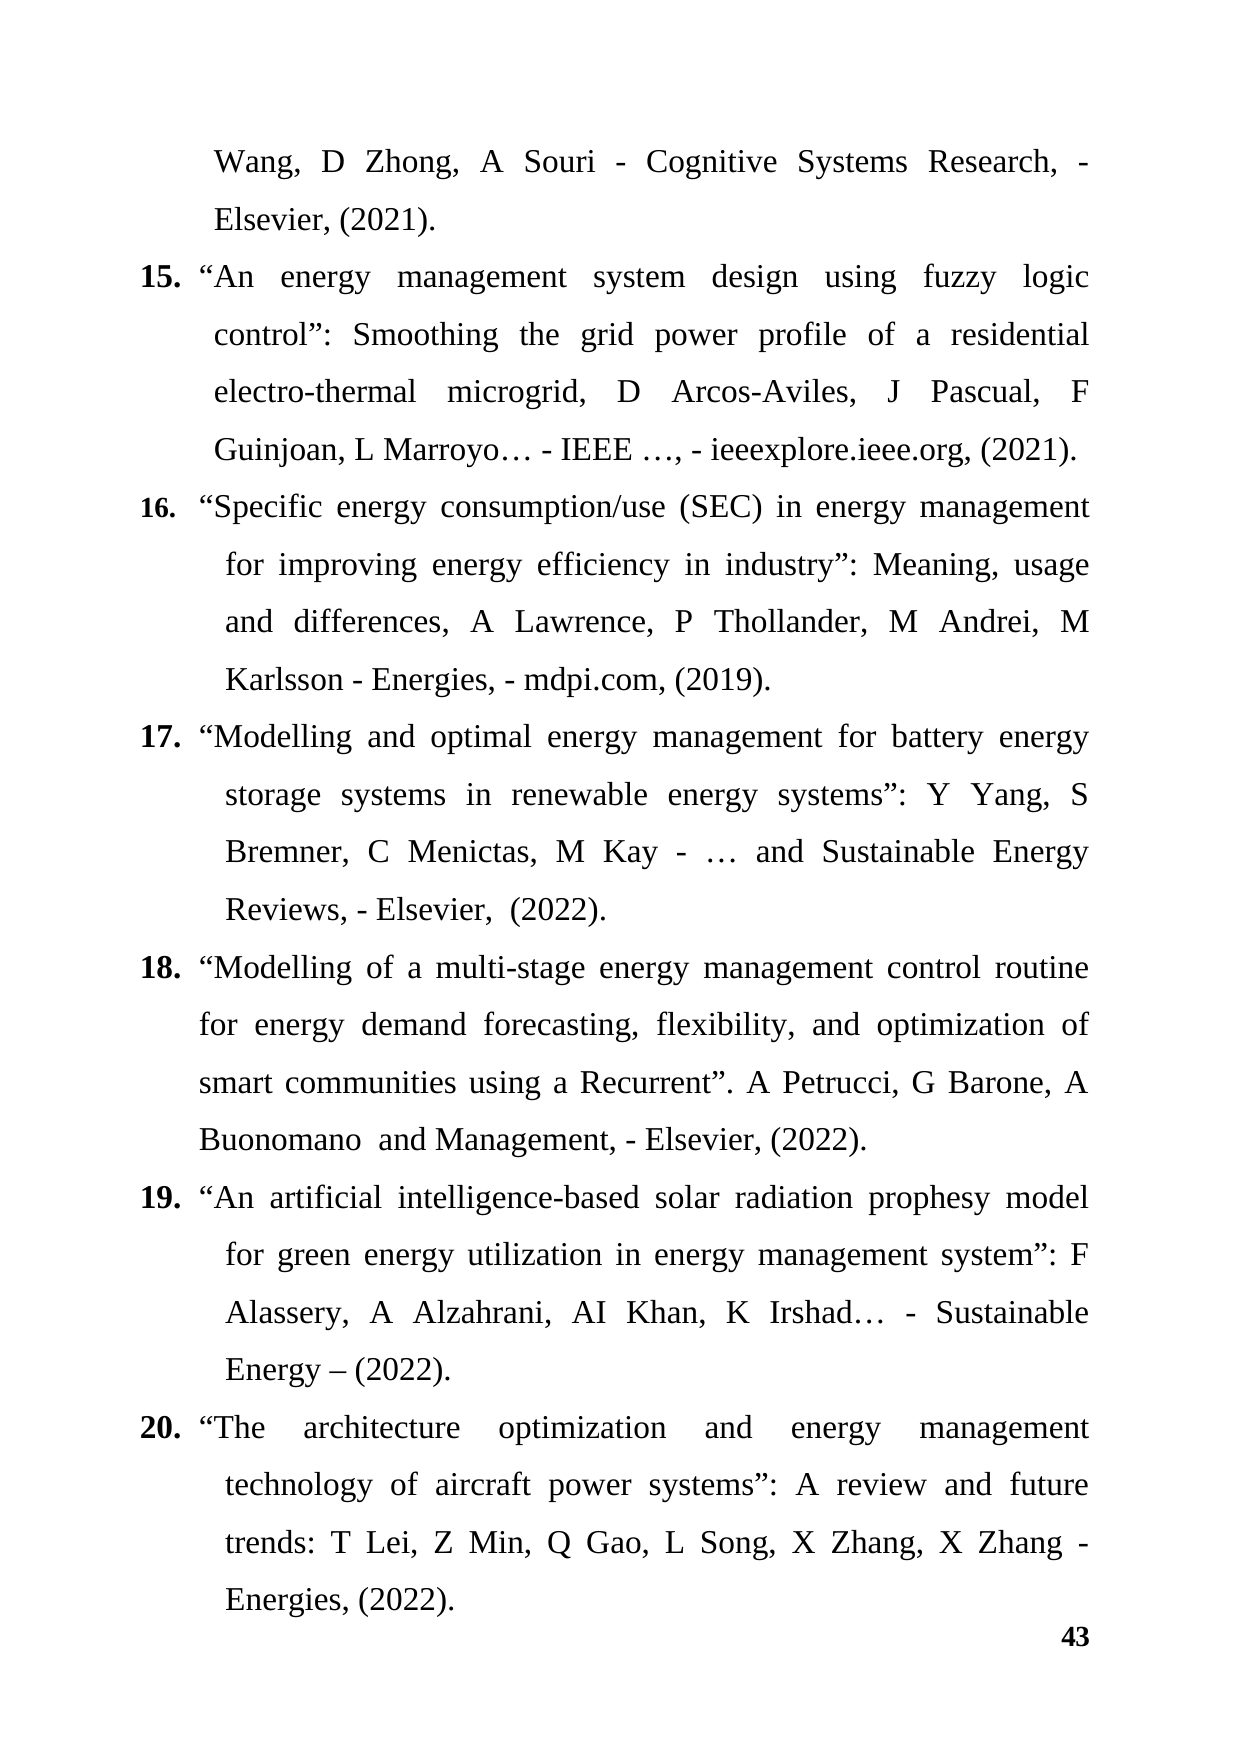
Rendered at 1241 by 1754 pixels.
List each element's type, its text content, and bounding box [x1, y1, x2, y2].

list “Modelling of a multi-stage energy management control routine for energy demand forecasting, flexibility, and optimization of smart communities using a Recurrent”. A Petrucci, G Barone, A Buonomano and Management, - Elsevier, (2022). [139, 947, 1090, 1158]
list “Specific energy consumption/use (SEC) in energy management for improving energy efficiency in industry”: Meaning, usage and differences, A Lawrence, P Thollander, M Andrei, M Karlsson - Energies, - mdpi.com, (2019). [139, 487, 1091, 697]
list “The architecture optimization and energy management technology of aircraft power systems”: A review and future trends: T Lei, Z Min, Q Gao, L Song, X Zhang, X Zhang - Energies, (2022). [139, 1407, 1090, 1618]
list “An energy management system design using fuzzy logic control”: Smoothing the grid power profile of a residential electro-thermal microgrid, D Arcos-Aviles, J Pascual, F Guinjoan, L Marroyo… - IEEE …, - ieeexplore.ieee.org, (2021). [139, 257, 1090, 467]
list “Modelling and optimal energy management for battery energy storage systems in renewable energy systems”: Y Yang, S Bremner, C Menictas, M Kay - … and Sustainable Energy Reviews, - Elsevier, (2022). [139, 717, 1090, 928]
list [143, 142, 1090, 237]
list “An artificial intelligence-based solar radiation prophesy model for green energy utilization in energy management system”: F Alassery, A Alzahrani, AI Khan, K Irshad… - Sustainable Energy – (2022). [139, 1177, 1090, 1388]
